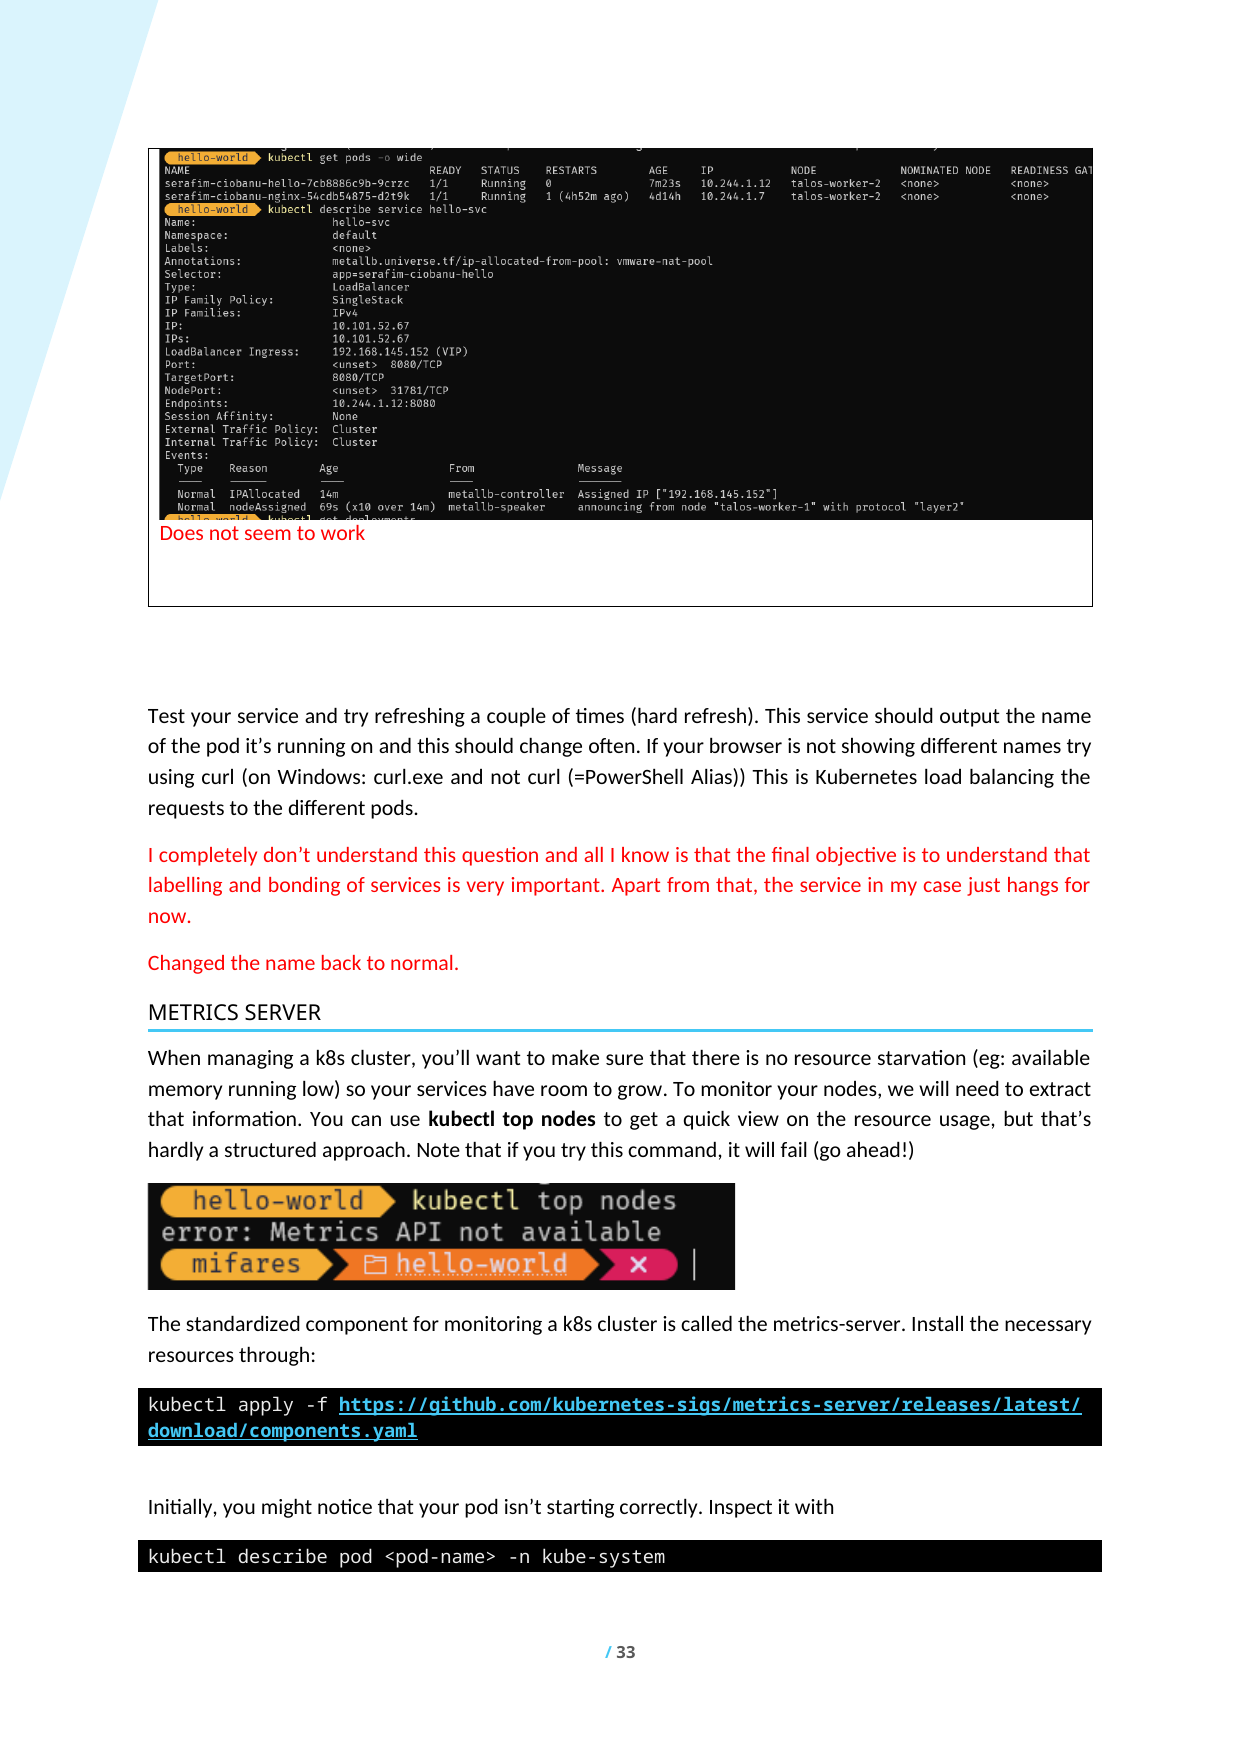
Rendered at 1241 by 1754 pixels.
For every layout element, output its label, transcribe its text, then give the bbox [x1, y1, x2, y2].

text I completely don’t understand this question and all I know is that the final objective is to understand that labelling and bonding of services is very important. Apart from that, the service in my case just hangs for now. [148, 841, 1093, 929]
text Initially, you might notice that your pod isn’t starting correctly. Inspect it with [148, 1493, 1093, 1519]
picture [147, 1183, 736, 1290]
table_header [149, 149, 1092, 606]
subtitle Metrics server [148, 997, 1093, 1029]
text The standardized component for monitoring a k8s cluster is called the metrics-server. Install the necessary resources through: [148, 1310, 1093, 1368]
text kubectl apply -f https://github.com/kubernetes-sigs/metrics-server/releases/latest/download/components.yaml [139, 1389, 1101, 1444]
text Test your service and try refreshing a couple of times (hard refresh). This service should output the name of the pod it’s running on and this should change often. If your browser is not showing different names try using curl (on Windows: curl.exe and not curl (=PowerShell Alias)) This is Kubernetes load balancing the requests to the different pods. [148, 702, 1093, 820]
text Changed the name back to normal. [148, 949, 1093, 976]
text When managing a k8s cluster, you’ll want to make sure that there is no resource starvation (eg: available memory running low) so your services have room to grow. To monitor your nodes, we will need to extract that information. You can use kubectl top nodes to get a quick view on the resource usage, but that’s hardly a structured approach. Note that if you try this command, it will fail (go ahead!) [148, 1044, 1093, 1163]
picture [159, 148, 1093, 520]
text kubectl describe pod <pod-name> -n kube-system [139, 1541, 1101, 1571]
